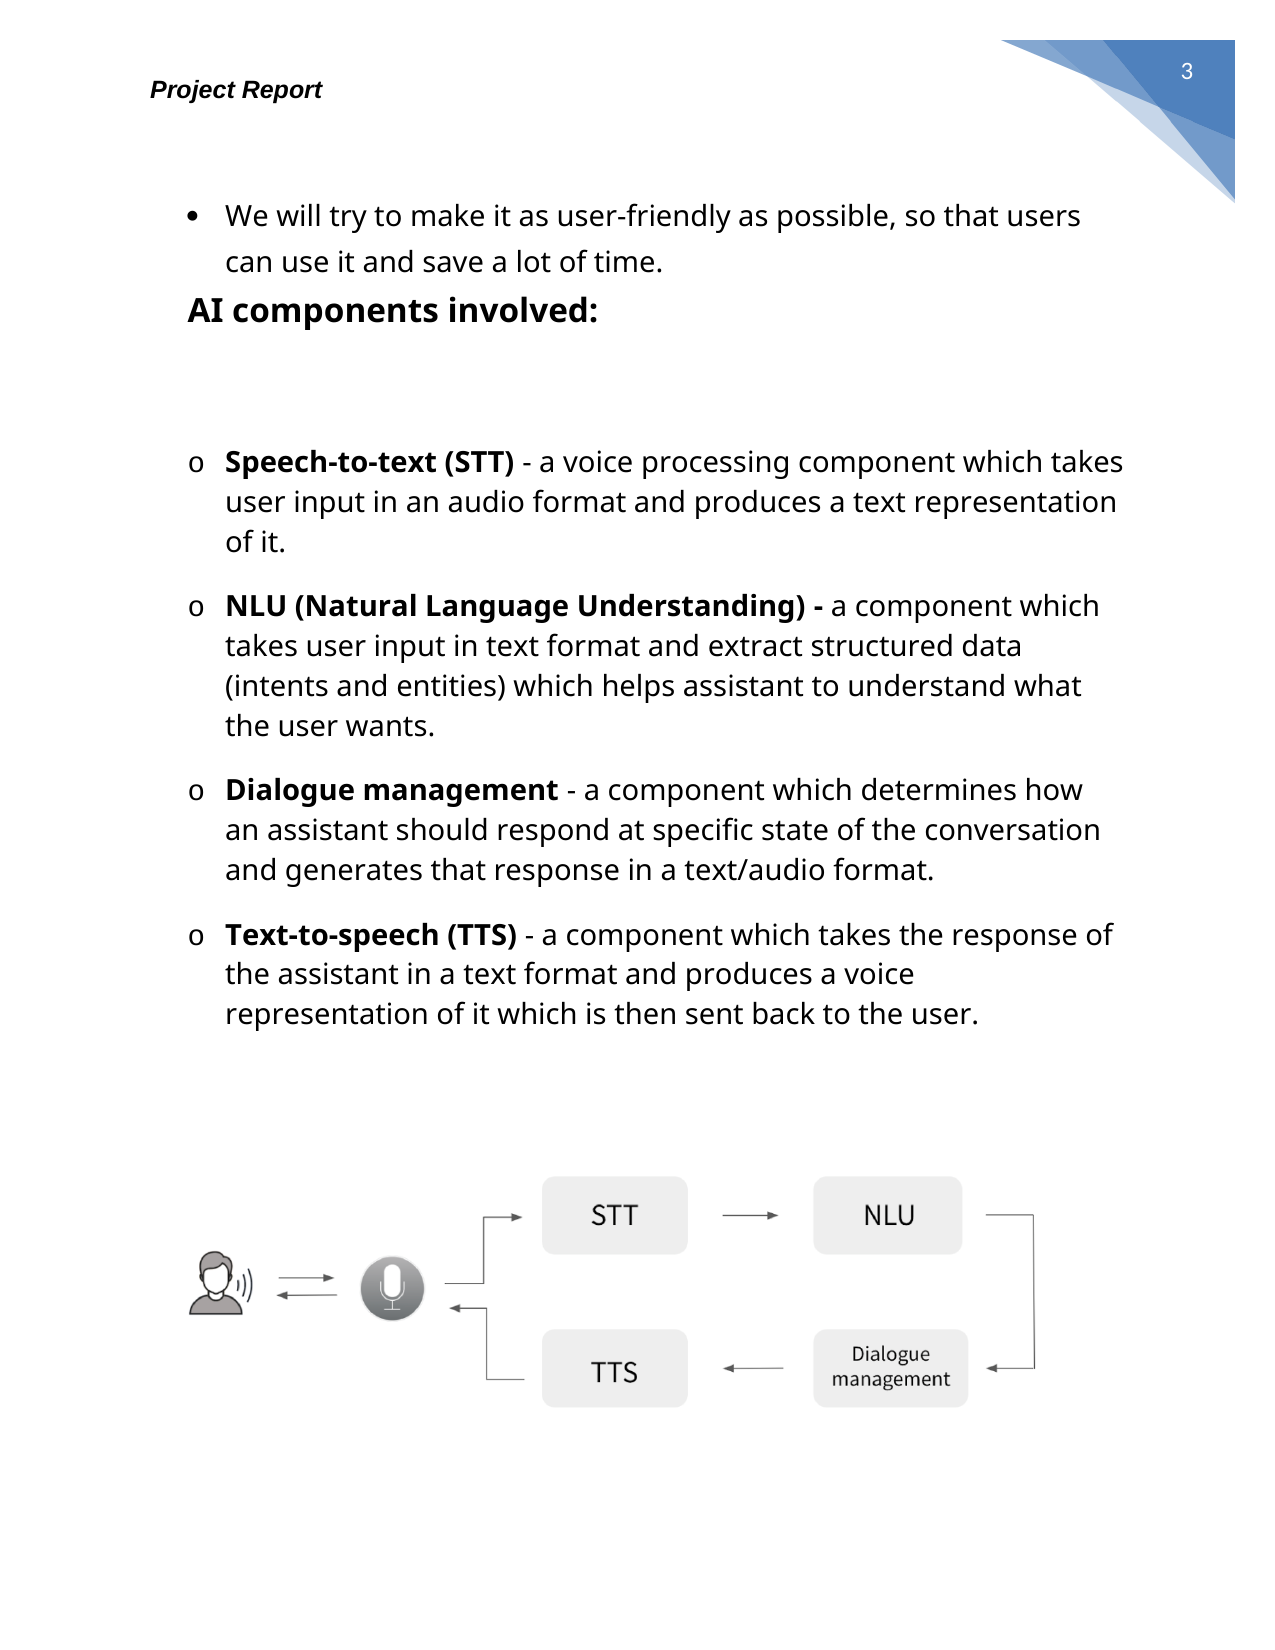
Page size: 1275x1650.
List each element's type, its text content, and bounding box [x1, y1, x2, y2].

picture [998, 40, 1235, 204]
list AI components involved: [187, 287, 1125, 332]
list Dialogue management - a component which determines how an assistant should respond at specific state of the conversation and generates that response in a text/audio format. [187, 769, 1125, 889]
list NLU (Natural Language Understanding) - a component which takes user input in text format and extract structured data (intents and entities) which helps assistant to understand what the user wants. [187, 586, 1125, 744]
list Speech-to-text (STT) - a voice processing component which takes user input in an audio format and produces a text representation of it. [187, 441, 1125, 561]
list Text-to-speech (TTS) - a component which takes the response of the assistant in a text format and produces a voice representation of it which is then sent back to the user. [187, 914, 1125, 1033]
picture [150, 1126, 1125, 1470]
list We will try to make it as user-friendly as possible, so that users can use it and save a lot of time. [187, 196, 1125, 281]
